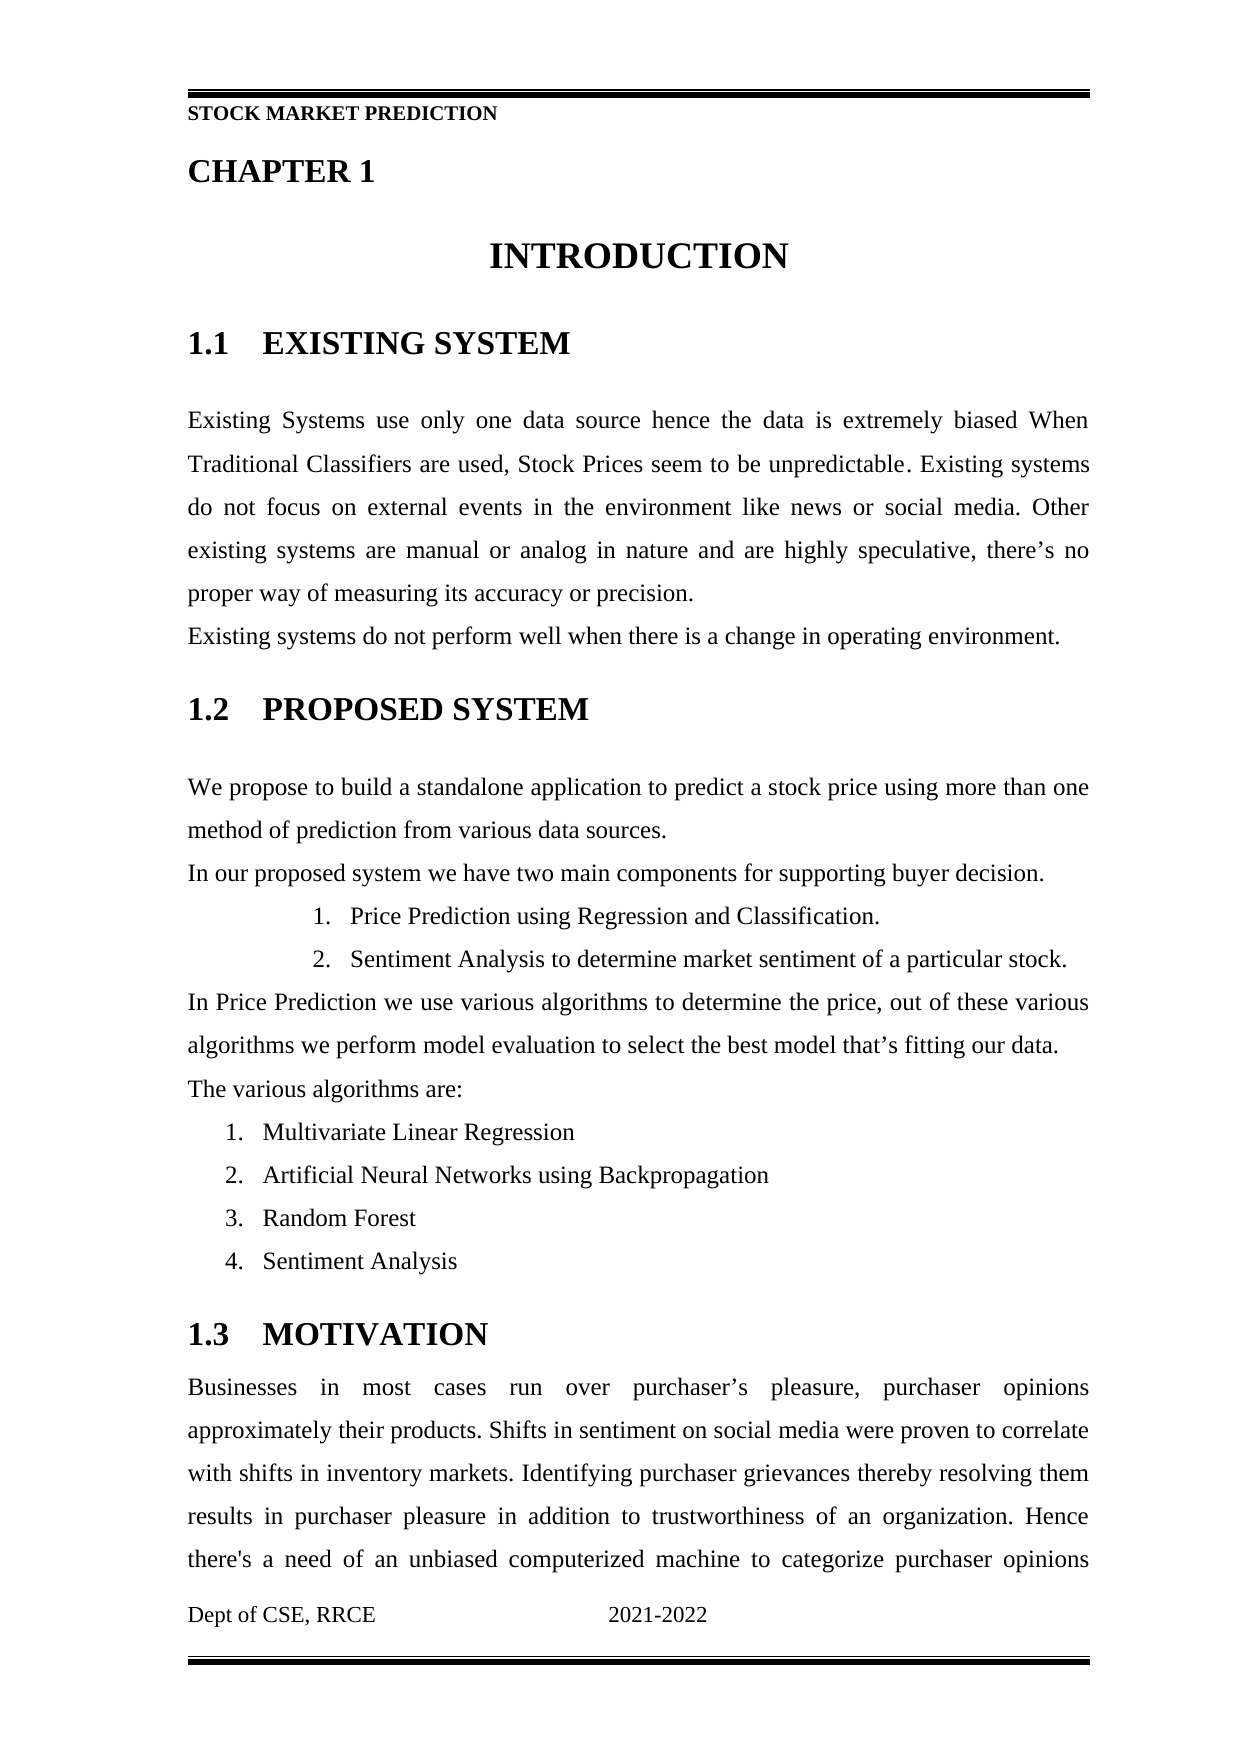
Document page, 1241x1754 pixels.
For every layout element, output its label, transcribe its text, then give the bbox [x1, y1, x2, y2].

text In Price Prediction we use various algorithms to determine the price, out of these various algorithms we perform model evaluation to select the best model that’s fitting our data. [187, 987, 1090, 1059]
text Existing systems do not perform well when there is a change in operating environment. [187, 621, 1090, 650]
text Existing Systems use only one data source hence the data is extremely biased When Traditional Classifiers are used, Stock Prices seem to be unpredictable. Existing systems do not focus on external events in the environment like news or social media. Other existing systems are manual or analog in nature and are highly speculative, there’s no proper way of measuring its accuracy or precision. [187, 406, 1090, 607]
text INTRODUCTION [187, 233, 1090, 276]
list MOTIVATION [187, 1314, 1090, 1353]
text We propose to build a standalone application to predict a stock price using more than one method of prediction from various data sources. [187, 772, 1090, 844]
list EXISTING SYSTEM [187, 323, 1090, 361]
list Sentiment Analysis to determine market sentiment of a particular stock. [312, 944, 1090, 973]
text CHAPTER 1 [187, 151, 1090, 189]
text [187, 1372, 1090, 1573]
text The various algorithms are: [187, 1074, 1090, 1102]
list Multivariate Linear Regression [225, 1117, 1090, 1146]
list Price Prediction using Regression and Classification. [312, 901, 1090, 930]
text In our proposed system we have two main components for supporting buyer decision. [187, 858, 1090, 887]
list Random Forest [225, 1203, 1090, 1232]
list Sentiment Analysis [225, 1246, 1090, 1275]
list Artificial Neural Networks using Backpropagation [225, 1160, 1090, 1189]
list PROPOSED SYSTEM [187, 689, 1090, 728]
